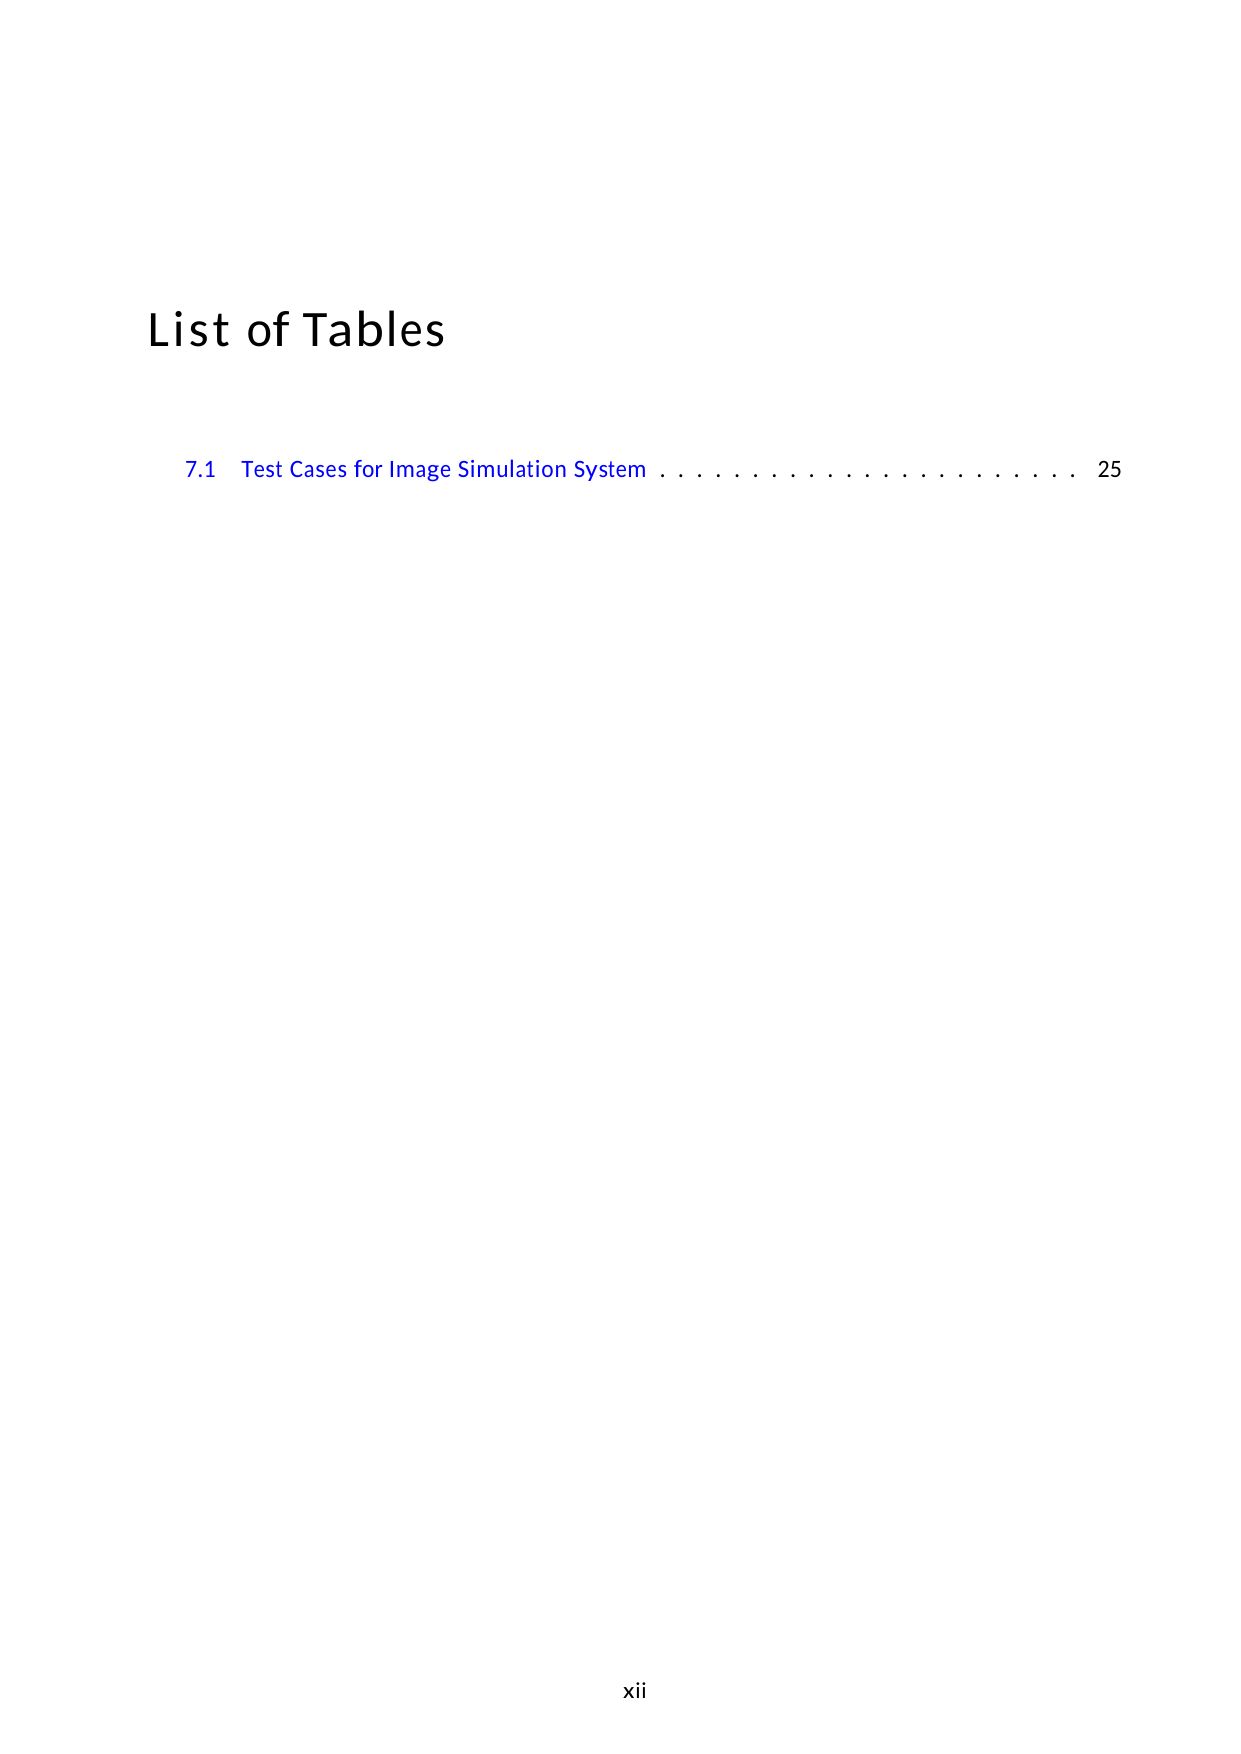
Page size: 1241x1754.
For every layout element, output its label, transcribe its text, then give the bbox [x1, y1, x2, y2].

text xii [623, 1676, 1154, 1704]
text 7.1 Test Cases for Image Simulation System . . . . . . . . . . . . . . . . . . . . . . . 25 [185, 454, 1154, 484]
text List of Tables [147, 297, 1154, 359]
